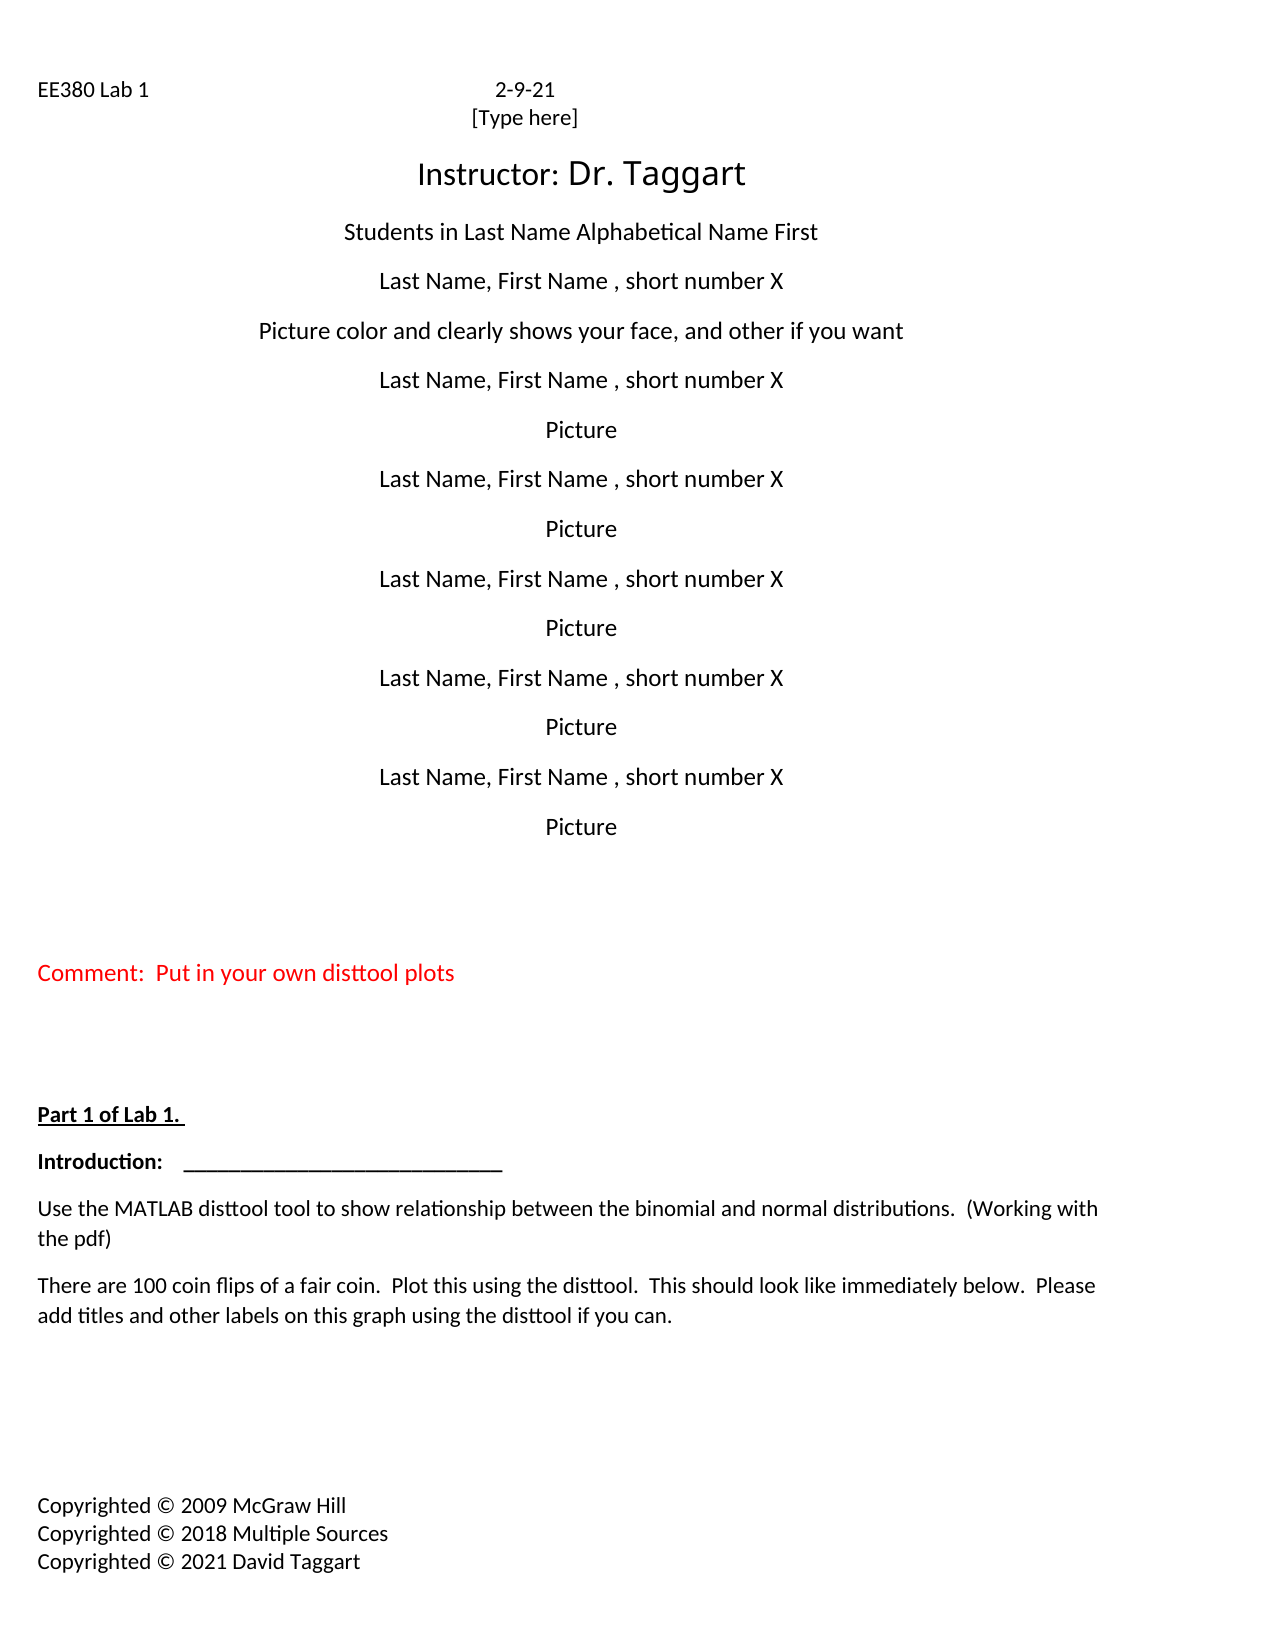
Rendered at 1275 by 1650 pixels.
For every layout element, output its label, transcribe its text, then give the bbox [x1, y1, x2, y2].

text Picture [37, 811, 1125, 841]
text Picture [37, 711, 1125, 742]
text Picture [37, 612, 1125, 643]
text Last Name, First Name , short number X [37, 563, 1125, 593]
text Part 1 of Lab 1. [37, 1100, 1125, 1128]
text Last Name, First Name , short number X [37, 463, 1125, 494]
text Comment: Put in your own disttool plots [37, 957, 1125, 987]
text Introduction: ____________________________ [37, 1147, 1125, 1175]
text Last Name, First Name , short number X [37, 761, 1125, 792]
text Instructor: Dr. Taggart [37, 150, 1125, 195]
text Last Name, First Name , short number X [37, 364, 1125, 395]
text There are 100 coin flips of a fair coin. Plot this using the disttool. This should look like immediately below. Please add titles and other labels on this graph using the disttool if you can. [37, 1271, 1125, 1329]
text Picture [37, 414, 1125, 444]
text Picture color and clearly shows your face, and other if you want [37, 315, 1125, 345]
text Use the MATLAB disttool tool to show relationship between the binomial and normal distributions. (Working with the pdf) [37, 1194, 1125, 1252]
text Last Name, First Name , short number X [37, 265, 1125, 296]
text Picture [37, 513, 1125, 544]
text Last Name, First Name , short number X [37, 662, 1125, 692]
text Students in Last Name Alphabetical Name First [37, 216, 1125, 246]
